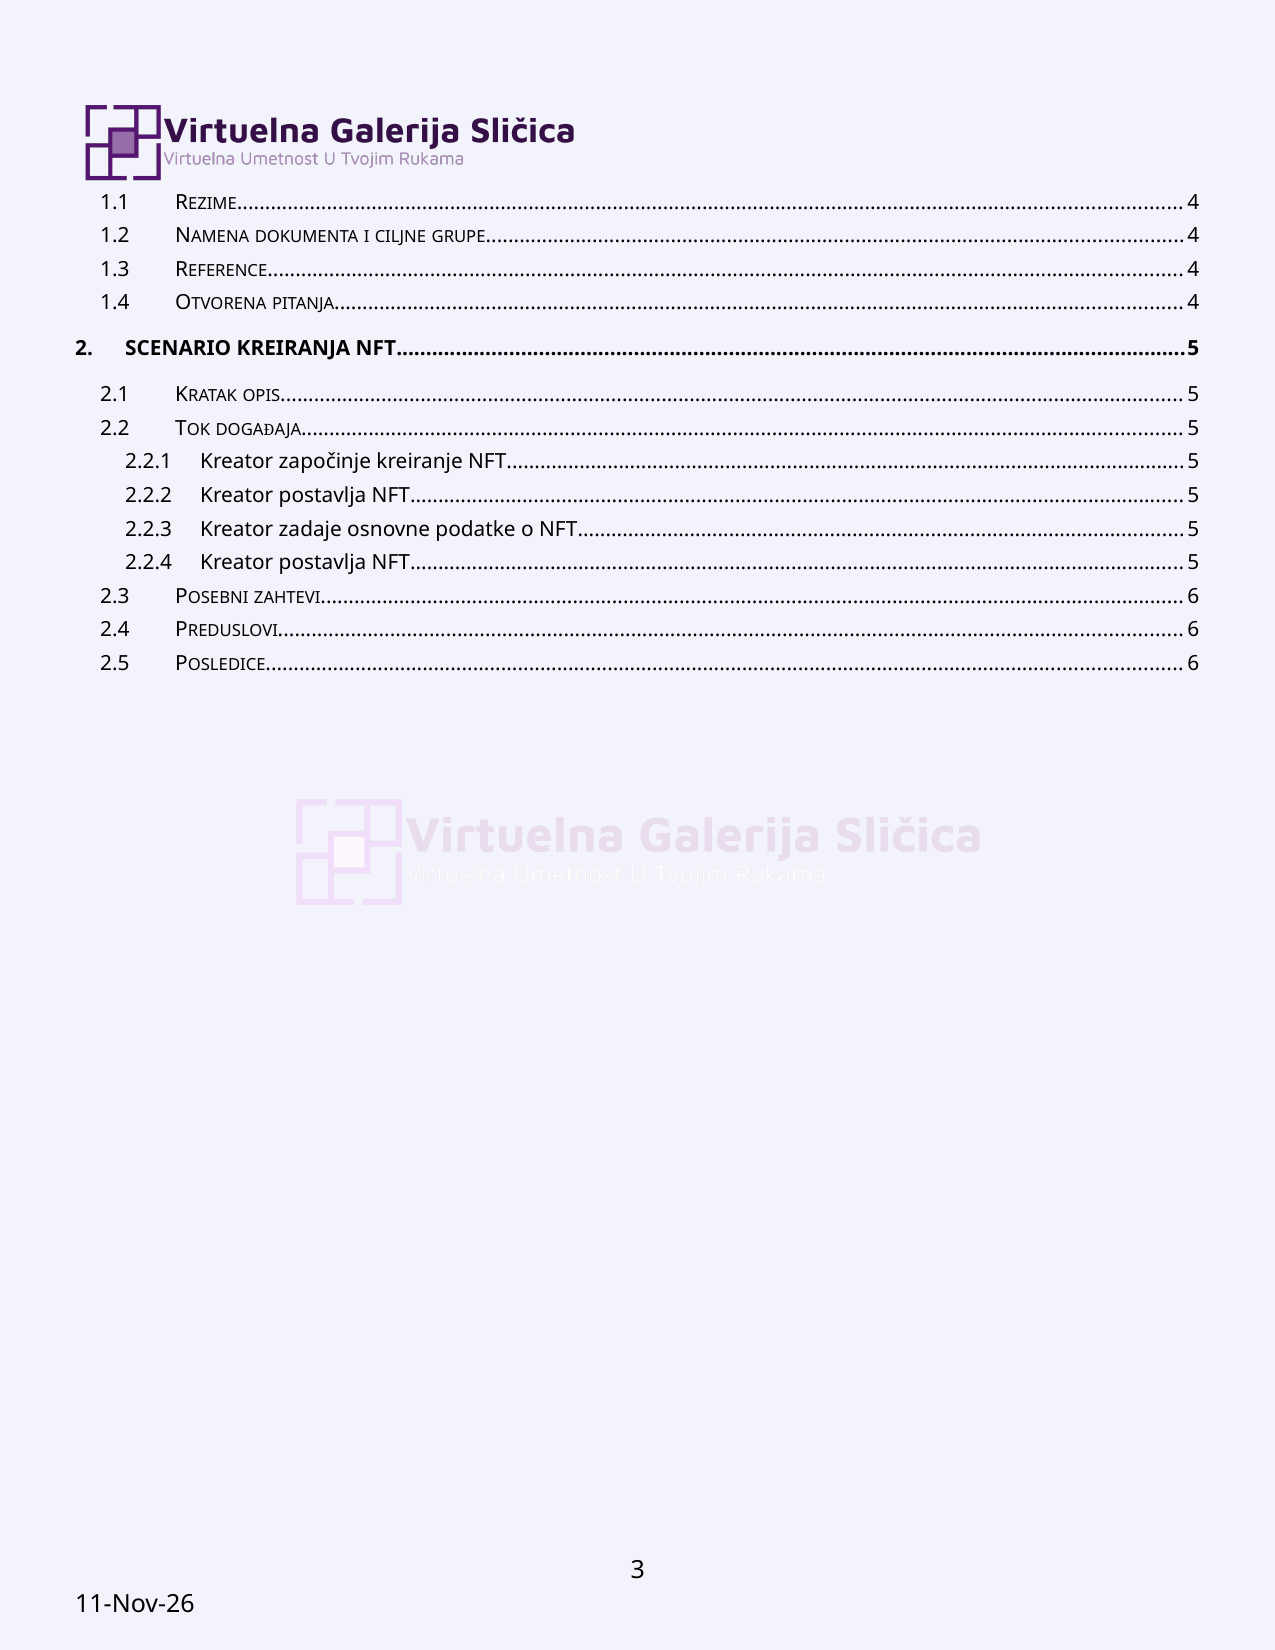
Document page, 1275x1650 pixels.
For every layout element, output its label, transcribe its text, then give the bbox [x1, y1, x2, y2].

text 2.3 Posebni zahtevi 6 [100, 581, 1200, 609]
picture [75, 105, 580, 187]
text 2.4 Preduslovi 6 [100, 614, 1200, 643]
text 2.5 Posledice 6 [100, 648, 1200, 676]
text 2.2.4 Kreator postavlja NFT 5 [125, 547, 1200, 576]
text 2. Scenario kreiranja NFT 5 [75, 333, 1200, 362]
text 1.4 Otvorena pitanja 4 [100, 287, 1200, 316]
text 1.3 Reference 4 [100, 254, 1200, 282]
text 1.2 Namena dokumenta i ciljne grupe 4 [100, 220, 1200, 249]
text 1.1 Rezime 4 [100, 187, 1200, 215]
text 2.2 Tok događaja 5 [100, 413, 1200, 441]
text 2.2.1 Kreator započinje kreiranje NFT 5 [125, 447, 1200, 475]
text 2.2.3 Kreator zadaje osnovne podatke o NFT 5 [125, 514, 1200, 542]
text 2.1 Kratak opis 5 [100, 379, 1200, 408]
text 2.2.2 Kreator postavlja NFT 5 [125, 480, 1200, 508]
